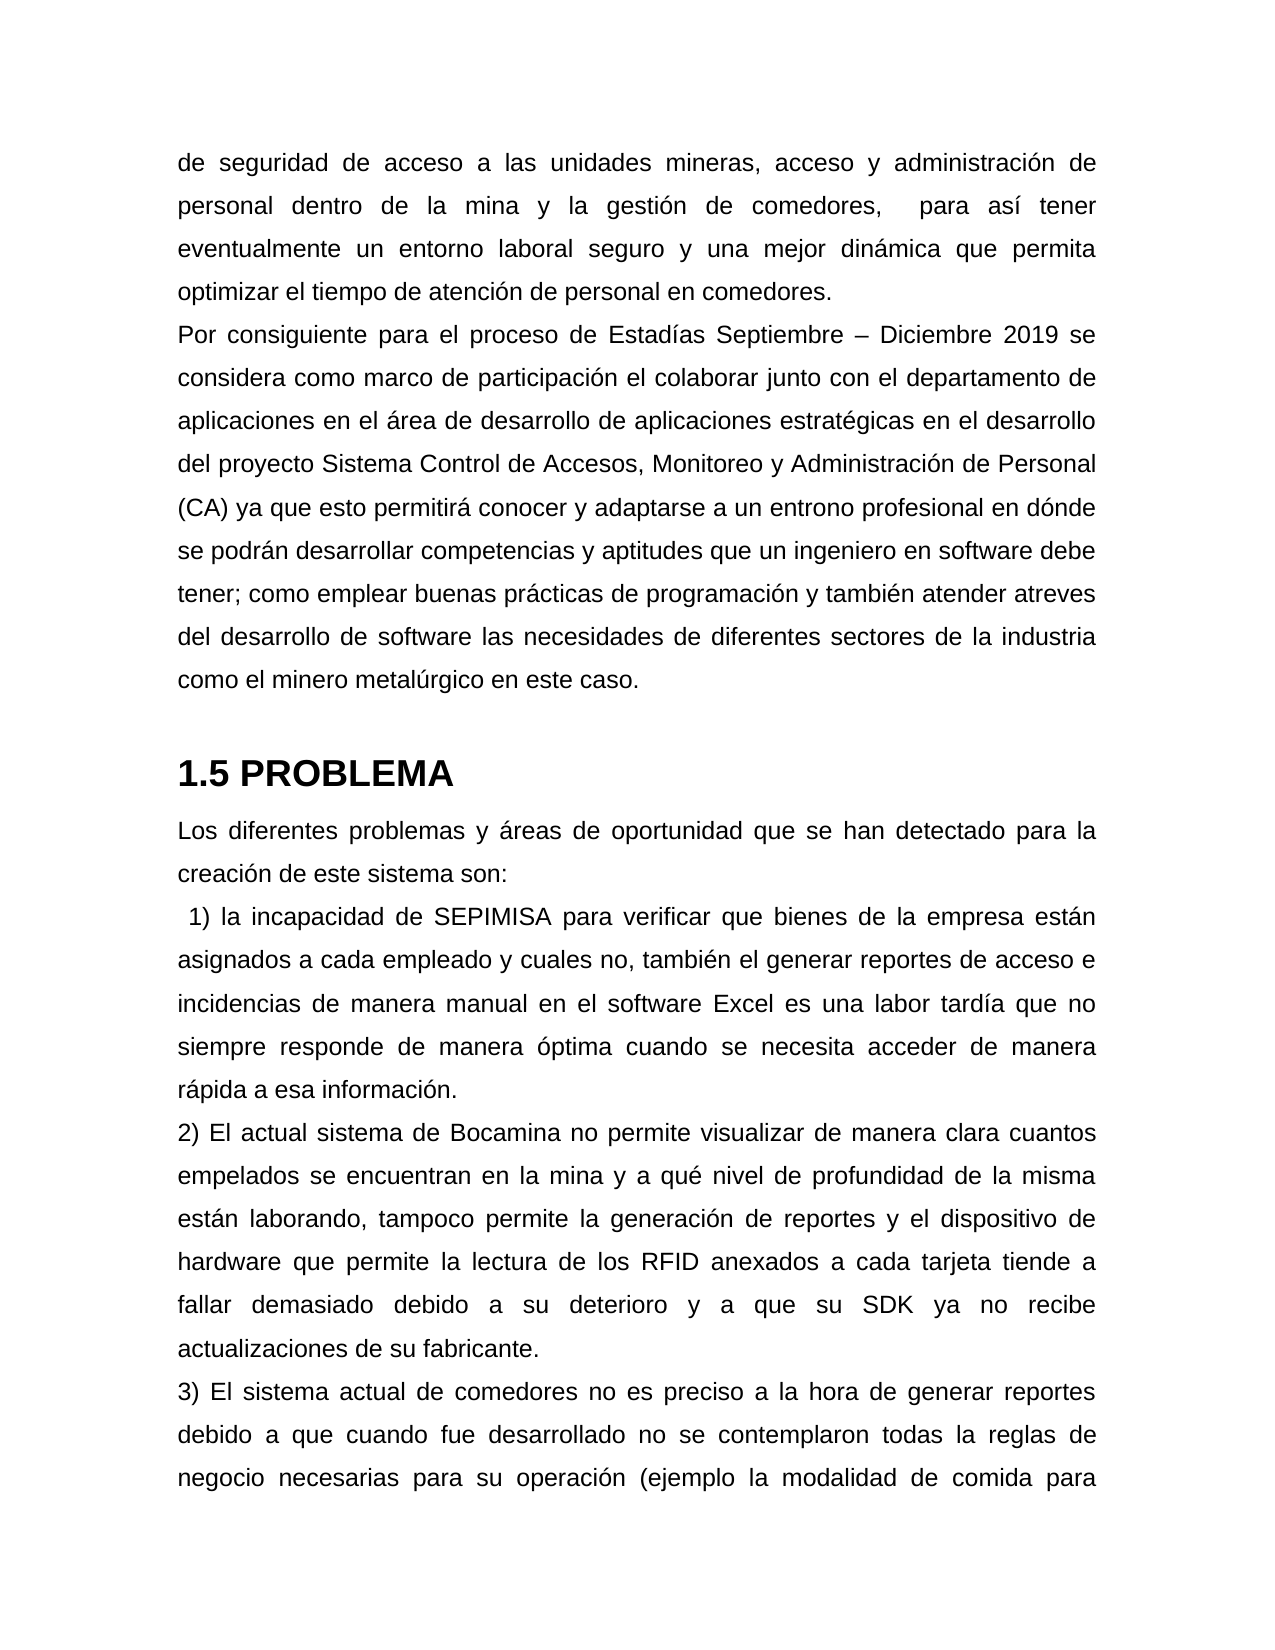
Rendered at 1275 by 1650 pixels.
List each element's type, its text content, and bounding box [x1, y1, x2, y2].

text Los diferentes problemas y áreas de oportunidad que se han detectado para la creación de este sistema son: [177, 816, 1098, 888]
text 1.5 PROBLEMA [177, 751, 1098, 794]
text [177, 1377, 1098, 1492]
text 2) El actual sistema de Bocamina no permite visualizar de manera clara cuantos empelados se encuentran en la mina y a qué nivel de profundidad de la misma están laborando, tampoco permite la generación de reportes y el dispositivo de hardware que permite la lectura de los RFID anexados a cada tarjeta tiende a fallar demasiado debido a su deterioro y a que su SDK ya no recibe actualizaciones de su fabricante. [177, 1118, 1098, 1362]
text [177, 148, 1098, 306]
text 1) la incapacidad de SEPIMISA para verificar que bienes de la empresa están asignados a cada empleado y cuales no, también el generar reportes de acceso e incidencias de manera manual en el software Excel es una labor tardía que no siempre responde de manera óptima cuando se necesita acceder de manera rápida a esa información. [177, 902, 1098, 1103]
text Por consiguiente para el proceso de Estadías Septiembre – Diciembre 2019 se considera como marco de participación el colaborar junto con el departamento de aplicaciones en el área de desarrollo de aplicaciones estratégicas en el desarrollo del proyecto Sistema Control de Accesos, Monitoreo y Administración de Personal (CA) ya que esto permitirá conocer y adaptarse a un entrono profesional en dónde se podrán desarrollar competencias y aptitudes que un ingeniero en software debe tener; como emplear buenas prácticas de programación y también atender atreves del desarrollo de software las necesidades de diferentes sectores de la industria como el minero metalúrgico en este caso. [177, 320, 1098, 694]
